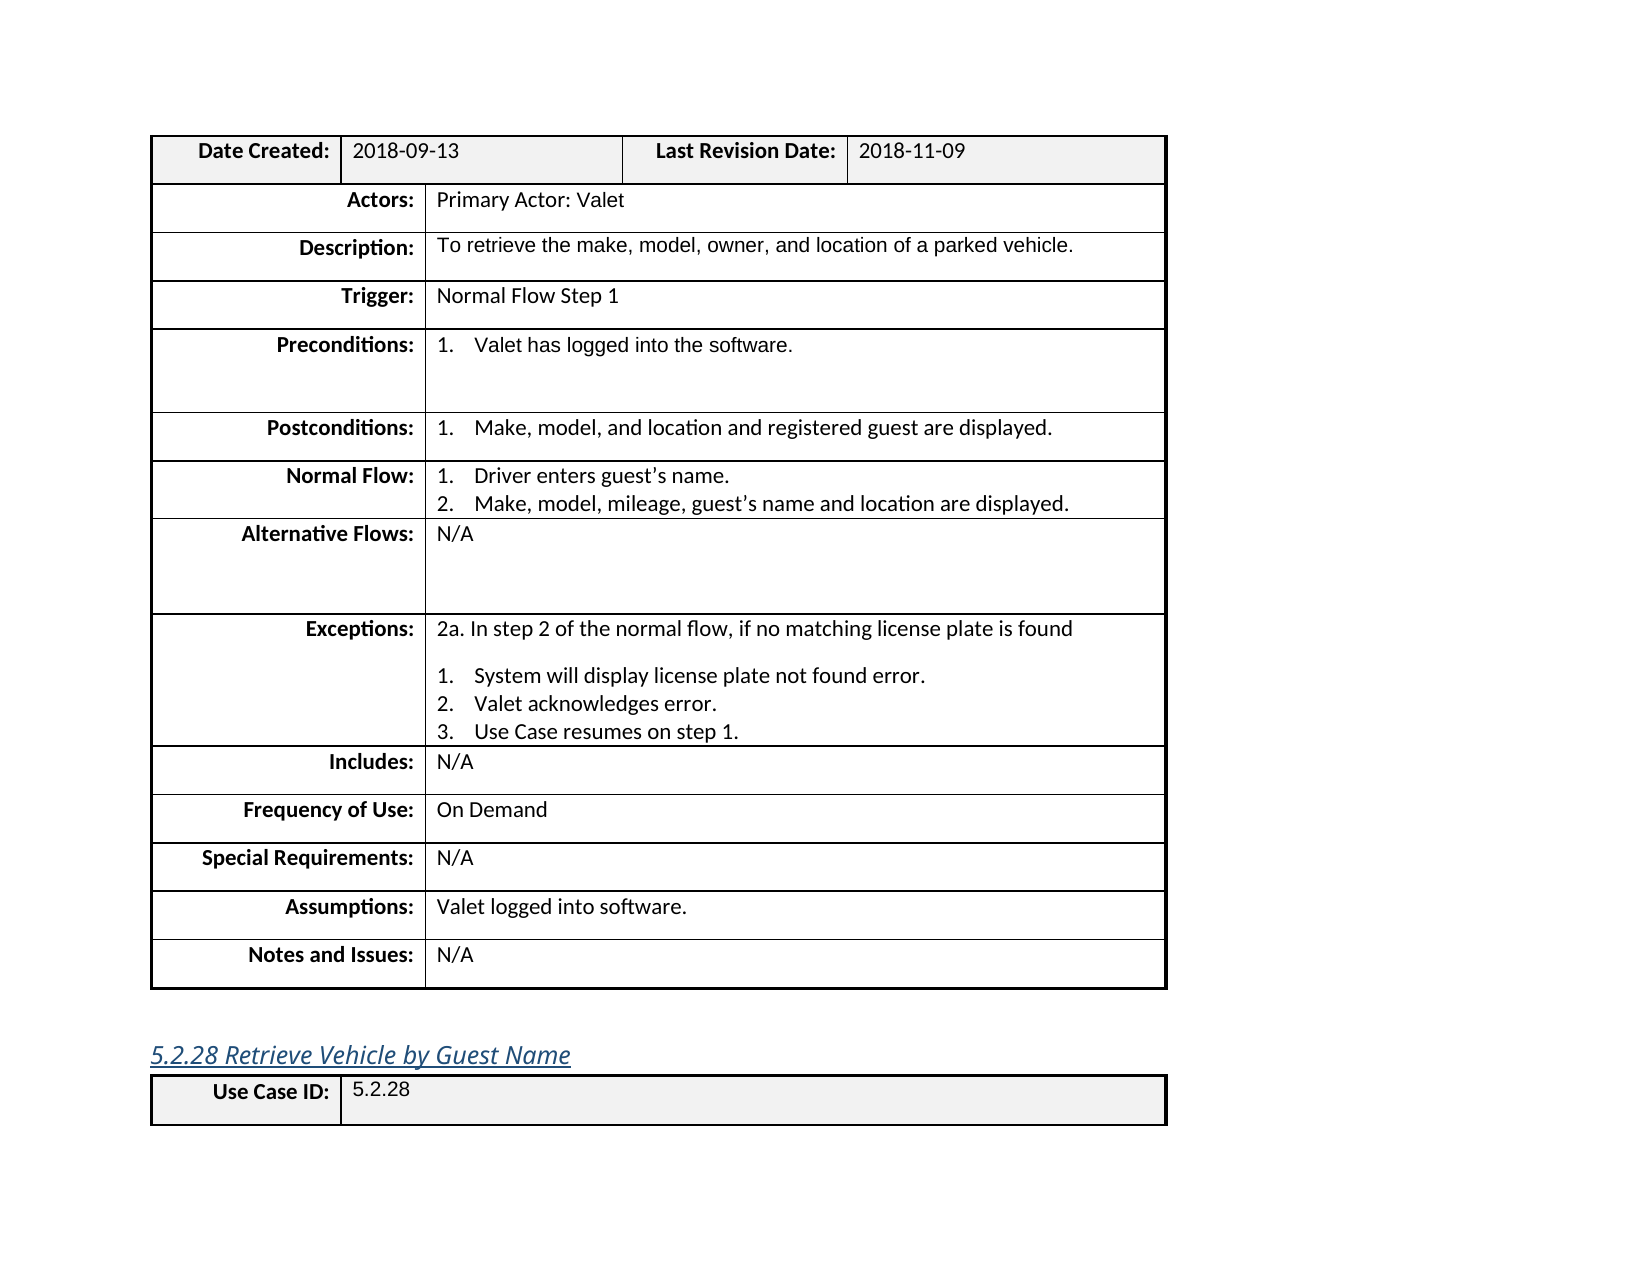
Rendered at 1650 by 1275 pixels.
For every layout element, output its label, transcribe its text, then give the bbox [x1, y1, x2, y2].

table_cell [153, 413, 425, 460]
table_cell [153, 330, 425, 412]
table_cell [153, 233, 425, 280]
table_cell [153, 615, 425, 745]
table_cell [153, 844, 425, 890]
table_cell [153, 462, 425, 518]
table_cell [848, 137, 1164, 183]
subtitle 5.2.28 Retrieve Vehicle by Guest Name [150, 1037, 1500, 1071]
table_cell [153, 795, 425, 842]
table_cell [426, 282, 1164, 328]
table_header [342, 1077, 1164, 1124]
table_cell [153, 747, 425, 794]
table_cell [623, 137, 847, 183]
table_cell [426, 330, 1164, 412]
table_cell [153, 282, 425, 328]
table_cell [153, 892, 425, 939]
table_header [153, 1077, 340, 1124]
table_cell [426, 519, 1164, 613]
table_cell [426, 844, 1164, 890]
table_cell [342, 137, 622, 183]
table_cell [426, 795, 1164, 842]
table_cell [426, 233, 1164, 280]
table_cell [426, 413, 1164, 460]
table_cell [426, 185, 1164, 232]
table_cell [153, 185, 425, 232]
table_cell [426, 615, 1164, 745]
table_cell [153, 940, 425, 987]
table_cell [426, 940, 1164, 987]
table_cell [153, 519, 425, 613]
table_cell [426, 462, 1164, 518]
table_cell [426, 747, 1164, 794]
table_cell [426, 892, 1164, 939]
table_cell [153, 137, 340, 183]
